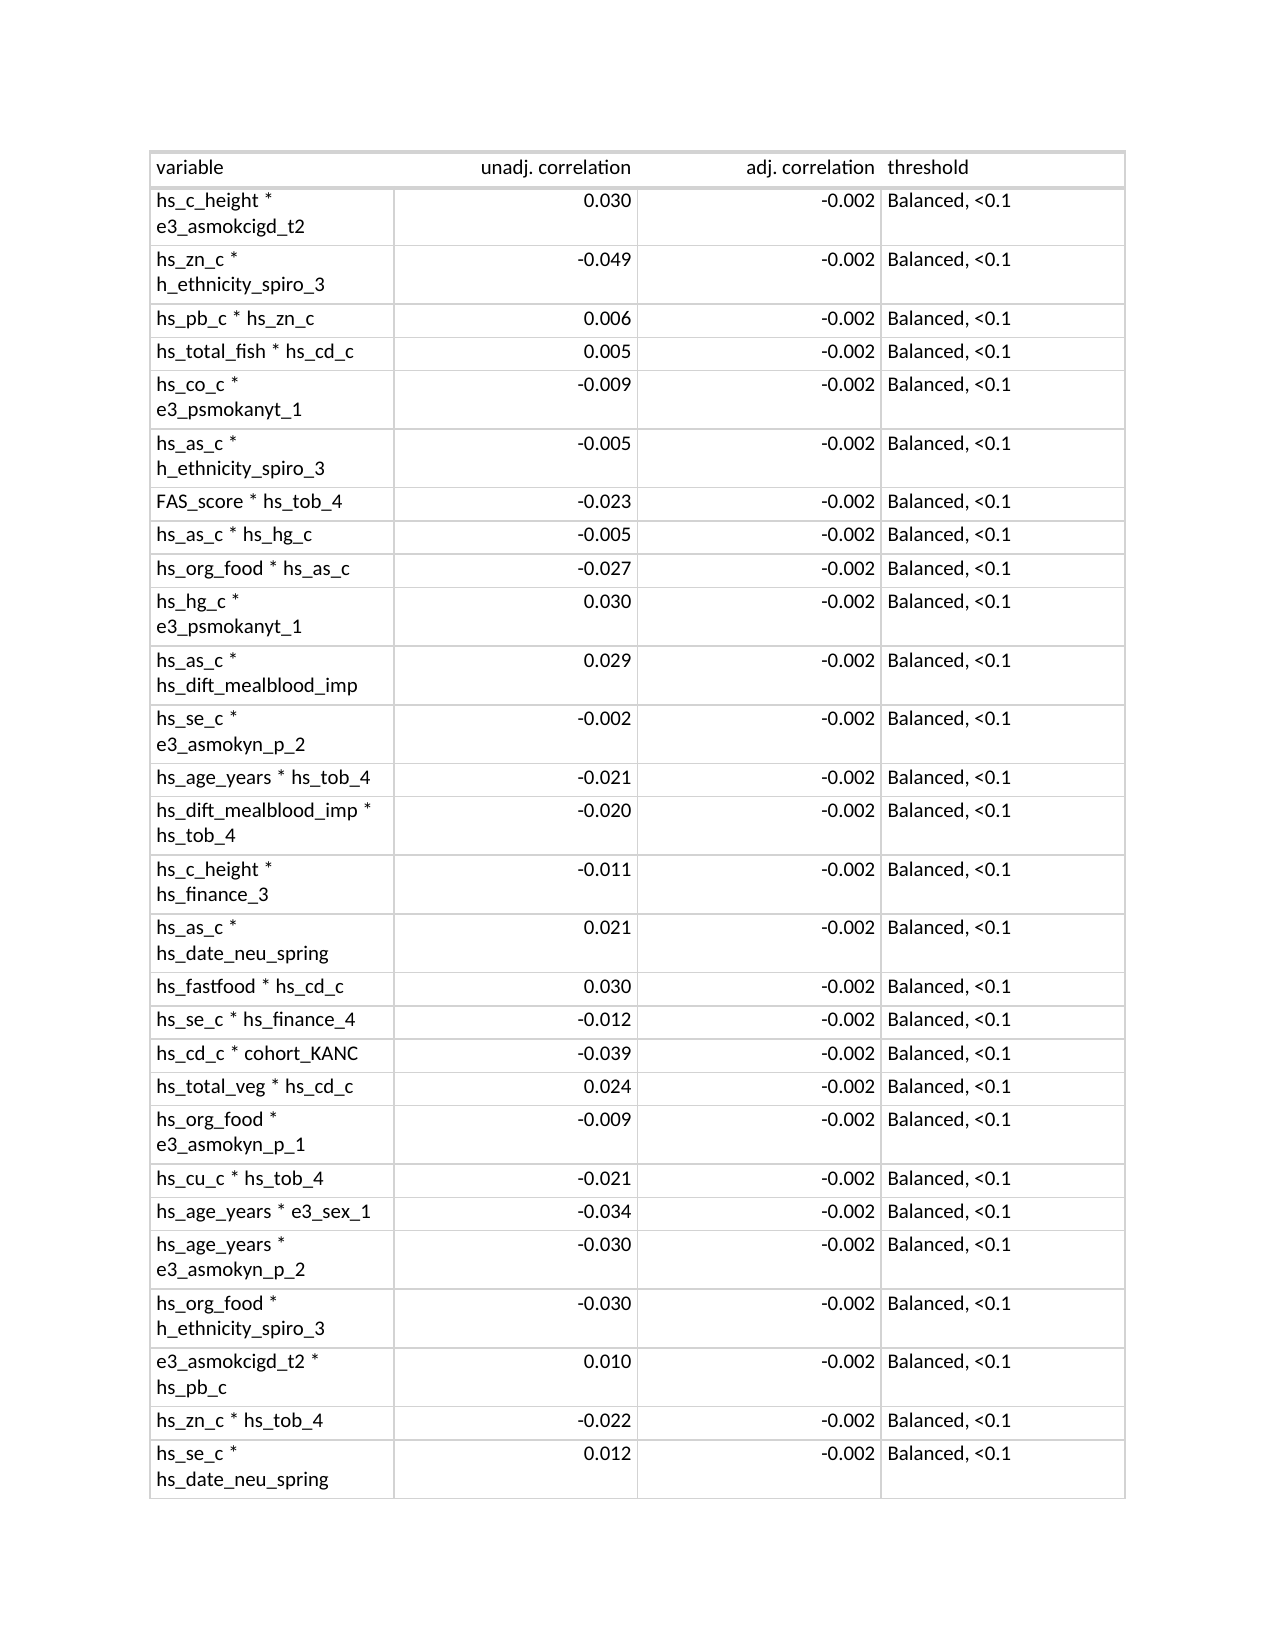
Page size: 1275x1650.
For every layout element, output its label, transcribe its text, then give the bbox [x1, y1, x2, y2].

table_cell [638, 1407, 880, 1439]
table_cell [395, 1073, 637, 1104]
table_cell 0.029 [395, 647, 637, 704]
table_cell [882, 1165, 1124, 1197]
table_cell 0.030 [395, 973, 637, 1005]
table_cell Balanced, <0.1 [882, 488, 1124, 520]
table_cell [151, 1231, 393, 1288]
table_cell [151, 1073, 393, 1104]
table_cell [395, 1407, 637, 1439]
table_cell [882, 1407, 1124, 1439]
table_header threshold [881, 154, 1124, 186]
table_cell Balanced, <0.1 [882, 973, 1124, 1005]
table_cell -0.002 [638, 706, 880, 762]
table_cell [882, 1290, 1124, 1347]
table_cell hs_as_c * hs_dift_mealblood_imp [151, 647, 393, 704]
table_cell Balanced, <0.1 [882, 555, 1124, 587]
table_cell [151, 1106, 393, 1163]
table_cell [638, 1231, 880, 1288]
table_cell 0.006 [395, 305, 637, 336]
table_header variable [151, 154, 394, 186]
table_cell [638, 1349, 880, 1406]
table_cell -0.002 [638, 764, 880, 796]
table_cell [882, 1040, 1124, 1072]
table_cell -0.002 [638, 338, 880, 369]
table_cell FAS_score * hs_tob_4 [151, 488, 393, 520]
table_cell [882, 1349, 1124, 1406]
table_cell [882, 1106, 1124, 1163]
table_cell -0.012 [395, 1007, 637, 1038]
table_cell Balanced, <0.1 [882, 338, 1124, 369]
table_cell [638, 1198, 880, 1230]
table_cell Balanced, <0.1 [882, 1007, 1124, 1038]
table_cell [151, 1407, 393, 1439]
table_cell -0.002 [638, 588, 880, 645]
table_cell hs_co_c * e3_psmokanyt_1 [151, 371, 393, 428]
table_cell hs_as_c * hs_date_neu_spring [151, 915, 393, 972]
table_cell 0.021 [395, 915, 637, 972]
table_cell -0.005 [395, 430, 637, 487]
table_cell Balanced, <0.1 [882, 915, 1124, 972]
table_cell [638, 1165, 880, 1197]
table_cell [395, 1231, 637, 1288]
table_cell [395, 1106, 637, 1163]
table_cell -0.002 [638, 647, 880, 704]
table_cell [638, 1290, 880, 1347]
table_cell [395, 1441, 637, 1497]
table_cell -0.002 [638, 305, 880, 336]
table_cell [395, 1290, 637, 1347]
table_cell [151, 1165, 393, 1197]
table_cell -0.039 [395, 1040, 637, 1071]
table_cell hs_as_c * hs_hg_c [151, 522, 393, 553]
table_cell Balanced, <0.1 [882, 647, 1124, 704]
table_cell -0.002 [638, 246, 880, 303]
table_cell Balanced, <0.1 [882, 430, 1124, 487]
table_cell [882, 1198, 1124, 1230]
table_cell hs_c_height * e3_asmokcigd_t2 [151, 190, 393, 244]
table_cell -0.027 [395, 555, 637, 587]
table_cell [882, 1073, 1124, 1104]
table_cell hs_pb_c * hs_zn_c [151, 305, 393, 336]
table_cell -0.002 [638, 430, 880, 487]
table_cell Balanced, <0.1 [882, 305, 1124, 336]
table_cell -0.002 [638, 1007, 880, 1038]
table_cell -0.002 [638, 856, 880, 913]
table_cell hs_dift_mealblood_imp * hs_tob_4 [151, 797, 393, 854]
table_cell -0.021 [395, 764, 637, 796]
table_cell hs_org_food * hs_as_c [151, 555, 393, 587]
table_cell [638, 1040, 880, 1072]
table_header unadj. correlation [394, 154, 637, 186]
table_cell -0.023 [395, 488, 637, 520]
table_cell hs_cd_c * cohort_KANC [151, 1040, 393, 1071]
table_cell -0.005 [395, 522, 637, 553]
table_cell -0.002 [638, 522, 880, 553]
table_cell Balanced, <0.1 [882, 190, 1124, 244]
table_cell hs_fastfood * hs_cd_c [151, 973, 393, 1005]
table_cell -0.049 [395, 246, 637, 303]
table_cell hs_as_c * h_ethnicity_spiro_3 [151, 430, 393, 487]
table_cell hs_age_years * hs_tob_4 [151, 764, 393, 796]
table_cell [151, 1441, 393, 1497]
table_cell hs_zn_c * h_ethnicity_spiro_3 [151, 246, 393, 303]
table_cell -0.002 [638, 190, 880, 244]
table_cell -0.002 [638, 555, 880, 587]
table_cell 0.030 [395, 190, 637, 244]
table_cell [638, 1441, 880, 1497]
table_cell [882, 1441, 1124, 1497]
table_cell hs_se_c * hs_finance_4 [151, 1007, 393, 1038]
table_cell -0.011 [395, 856, 637, 913]
table_cell Balanced, <0.1 [882, 522, 1124, 553]
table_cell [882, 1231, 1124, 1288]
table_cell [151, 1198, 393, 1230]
table_cell -0.020 [395, 797, 637, 854]
table_cell -0.002 [638, 973, 880, 1005]
table_cell Balanced, <0.1 [882, 764, 1124, 796]
table_cell hs_total_fish * hs_cd_c [151, 338, 393, 369]
table_cell -0.002 [638, 915, 880, 972]
table_cell hs_hg_c * e3_psmokanyt_1 [151, 588, 393, 645]
table_cell hs_c_height * hs_finance_3 [151, 856, 393, 913]
table_cell Balanced, <0.1 [882, 246, 1124, 303]
table_cell Balanced, <0.1 [882, 706, 1124, 762]
table_cell hs_se_c * e3_asmokyn_p_2 [151, 706, 393, 762]
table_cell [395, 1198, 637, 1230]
table_cell Balanced, <0.1 [882, 588, 1124, 645]
table_cell -0.002 [638, 371, 880, 428]
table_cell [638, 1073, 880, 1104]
table_cell Balanced, <0.1 [882, 371, 1124, 428]
table_cell -0.002 [638, 797, 880, 854]
table_cell 0.005 [395, 338, 637, 369]
table_cell -0.002 [638, 488, 880, 520]
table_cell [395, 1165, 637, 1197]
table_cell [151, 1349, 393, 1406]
table_header adj. correlation [638, 154, 881, 186]
table_cell Balanced, <0.1 [882, 797, 1124, 854]
table_cell -0.009 [395, 371, 637, 428]
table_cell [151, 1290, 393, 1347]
table_cell Balanced, <0.1 [882, 856, 1124, 913]
table_cell 0.030 [395, 588, 637, 645]
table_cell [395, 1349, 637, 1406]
table_cell -0.002 [395, 706, 637, 762]
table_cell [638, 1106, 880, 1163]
